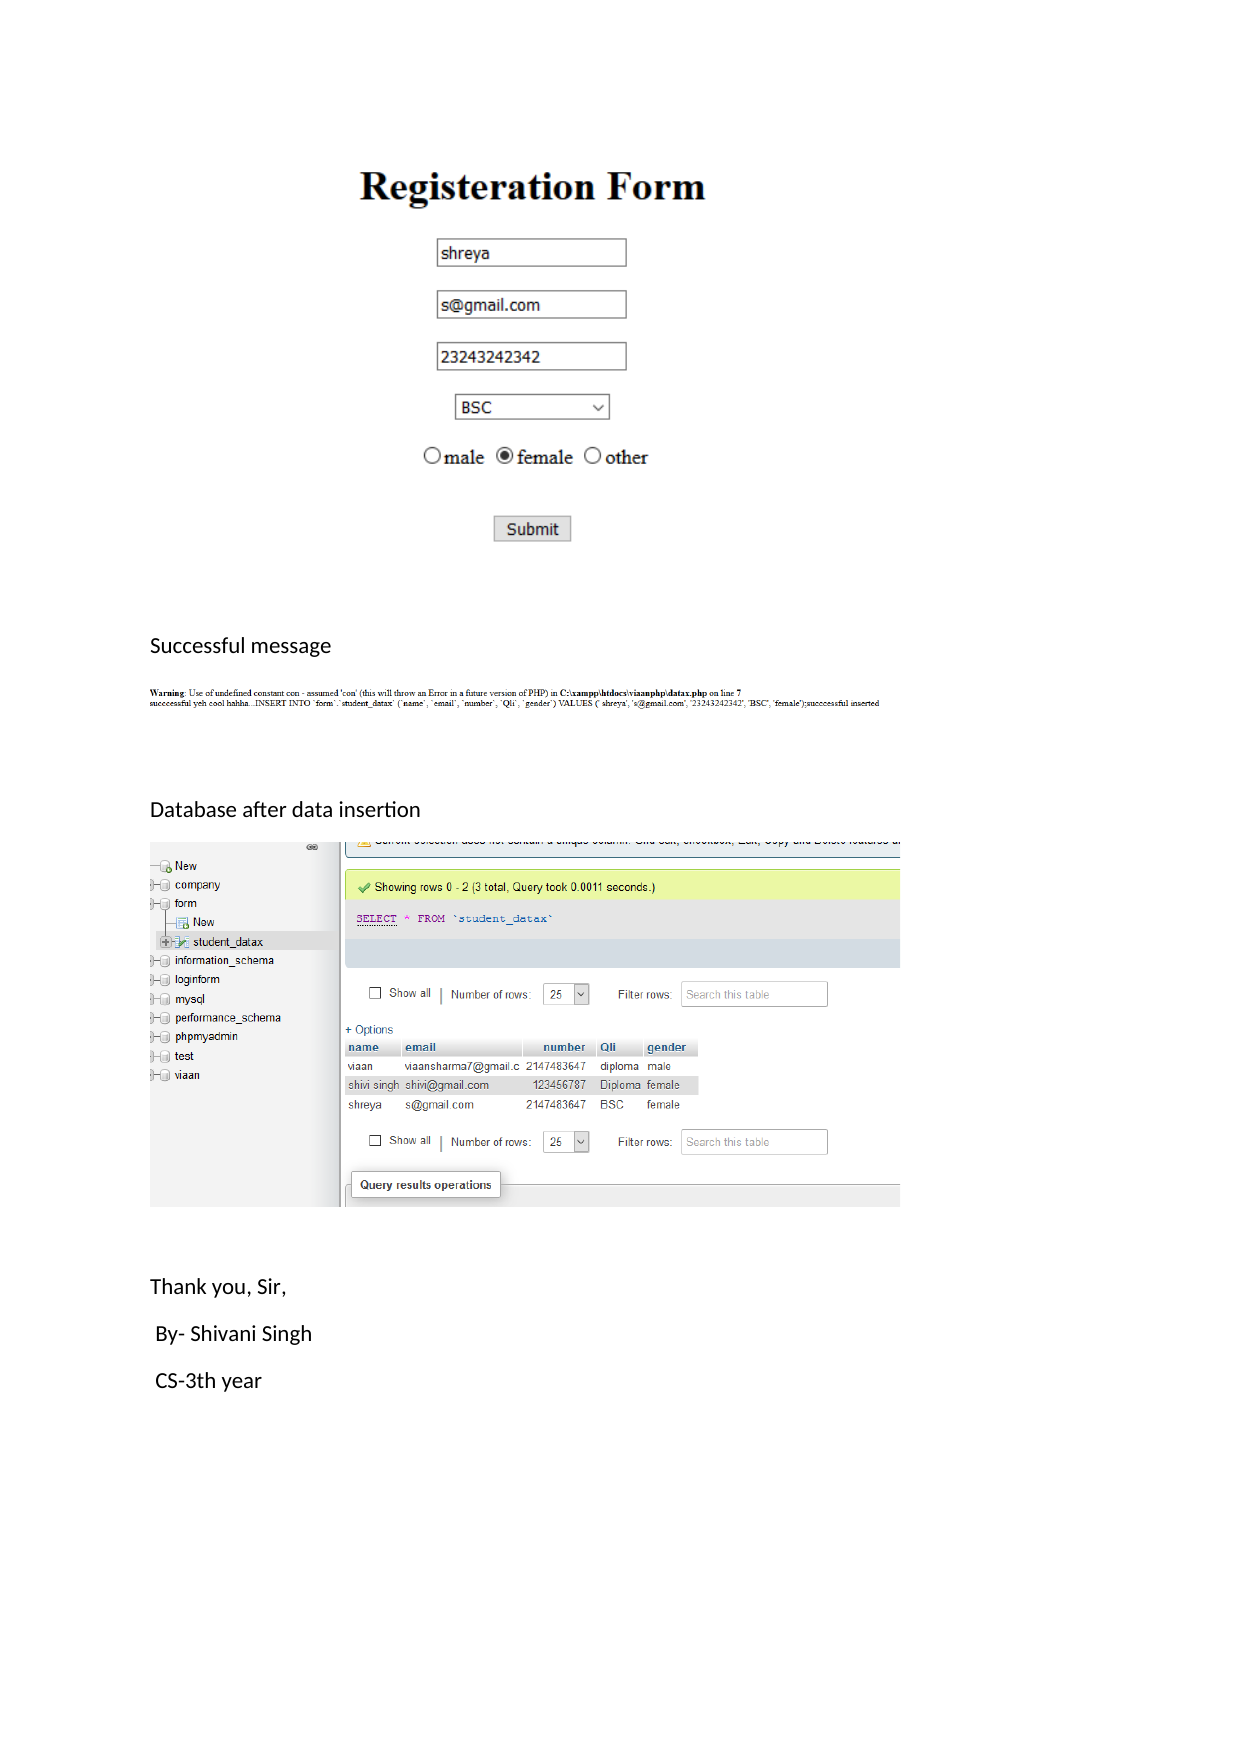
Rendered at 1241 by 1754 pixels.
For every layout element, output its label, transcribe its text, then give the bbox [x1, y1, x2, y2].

picture [150, 150, 901, 613]
text Database after data insertion [150, 796, 1090, 823]
text Thank you, Sir, [150, 1272, 1090, 1300]
text Successful message [150, 631, 1090, 659]
picture [150, 678, 901, 777]
picture [150, 842, 901, 1207]
text CS-3th year [150, 1366, 1090, 1394]
text By- Shivani Singh [150, 1319, 1090, 1347]
